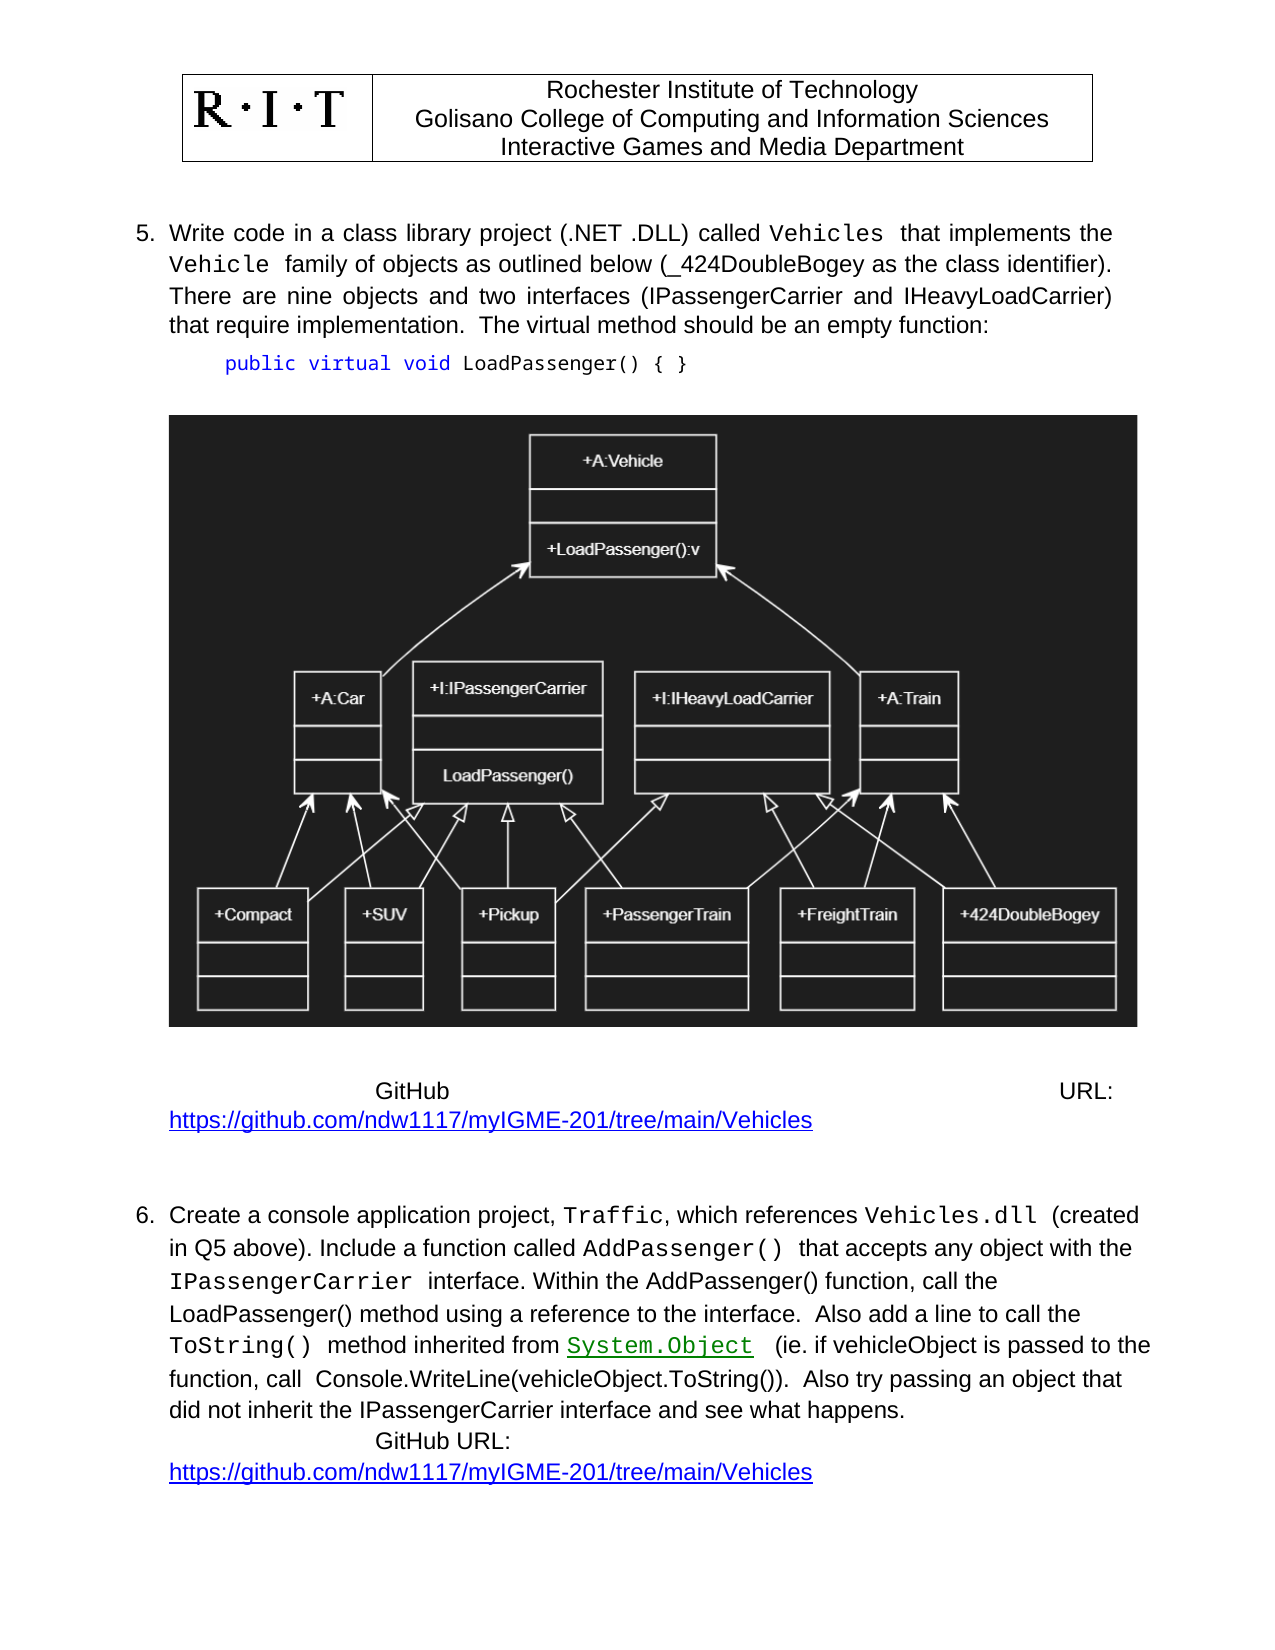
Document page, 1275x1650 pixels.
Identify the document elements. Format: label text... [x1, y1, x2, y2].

list Write code in a class library project (.NET .DLL) called Vehicles that implements the Vehicle family of objects as outlined below (_424DoubleBogey as the class identifier). There are nine objects and two interfaces (IPassengerCarrier and IHeavyLoadCarrier) that require implementation. The virtual method should be an empty function: [136, 219, 1113, 338]
picture [168, 415, 1138, 1027]
picture [194, 87, 348, 131]
list GitHub URL: https://github.com/ndw1117/myIGME-201/tree/main/Vehicles [169, 1427, 1156, 1486]
list public virtual void LoadPassenger() { } [169, 349, 1113, 377]
list Create a console application project, Traffic, which references Vehicles.dll (created in Q5 above). Include a function called AddPassenger() that accepts any object with the IPassengerCarrier interface. Within the AddPassenger() function, call the LoadPassenger() method using a reference to the interface. Also add a line to call the ToString() method inherited from System.Object (ie. if vehicleObject is passed to the function, call Console.WriteLine(vehicleObject.ToString()). Also try passing an object that did not inherit the IPassengerCarrier interface and see what happens. [135, 1201, 1156, 1423]
list GitHub URL: https://github.com/ndw1117/myIGME-201/tree/main/Vehicles [169, 1077, 1113, 1134]
